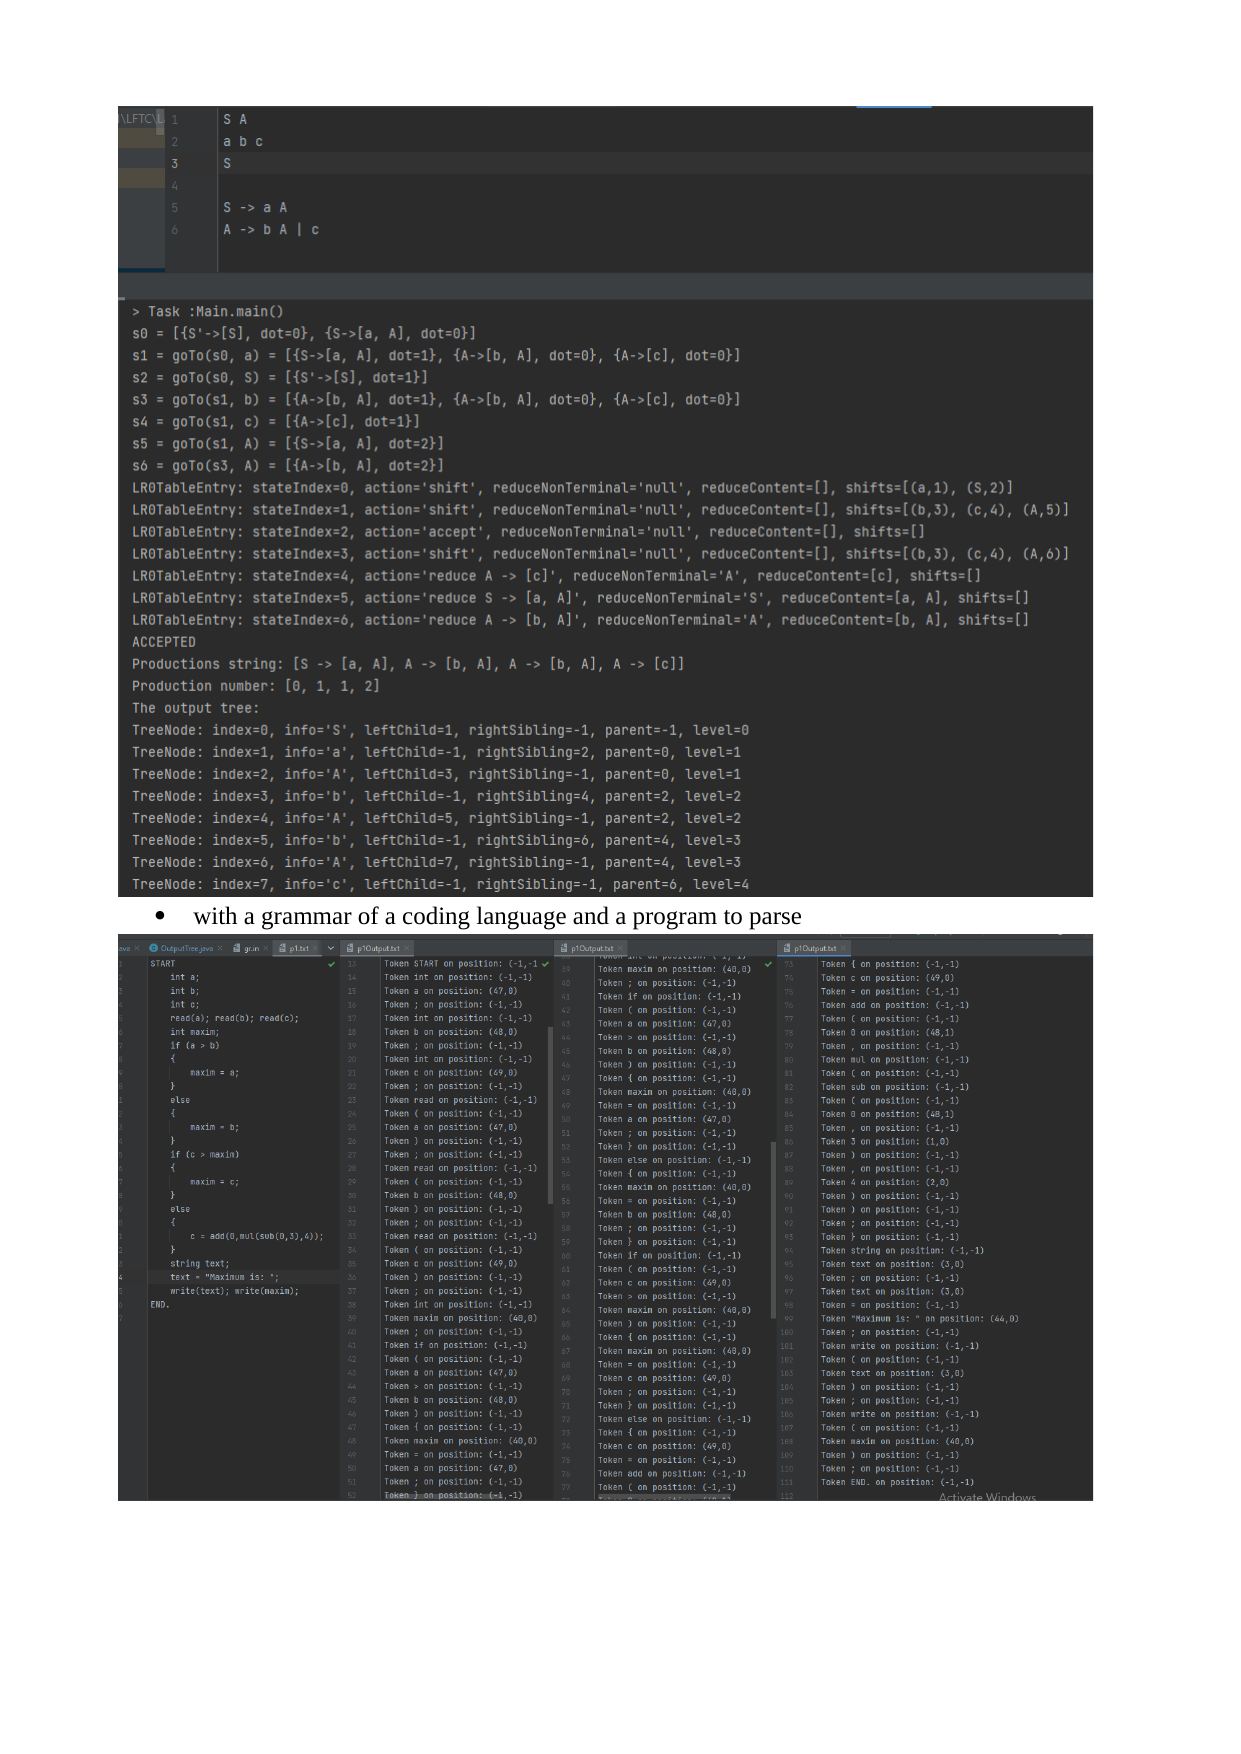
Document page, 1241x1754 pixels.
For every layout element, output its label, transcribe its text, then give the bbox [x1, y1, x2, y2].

list with a grammar of a coding language and a program to parse [156, 901, 1134, 930]
picture [118, 106, 1094, 897]
picture [118, 934, 1094, 1501]
